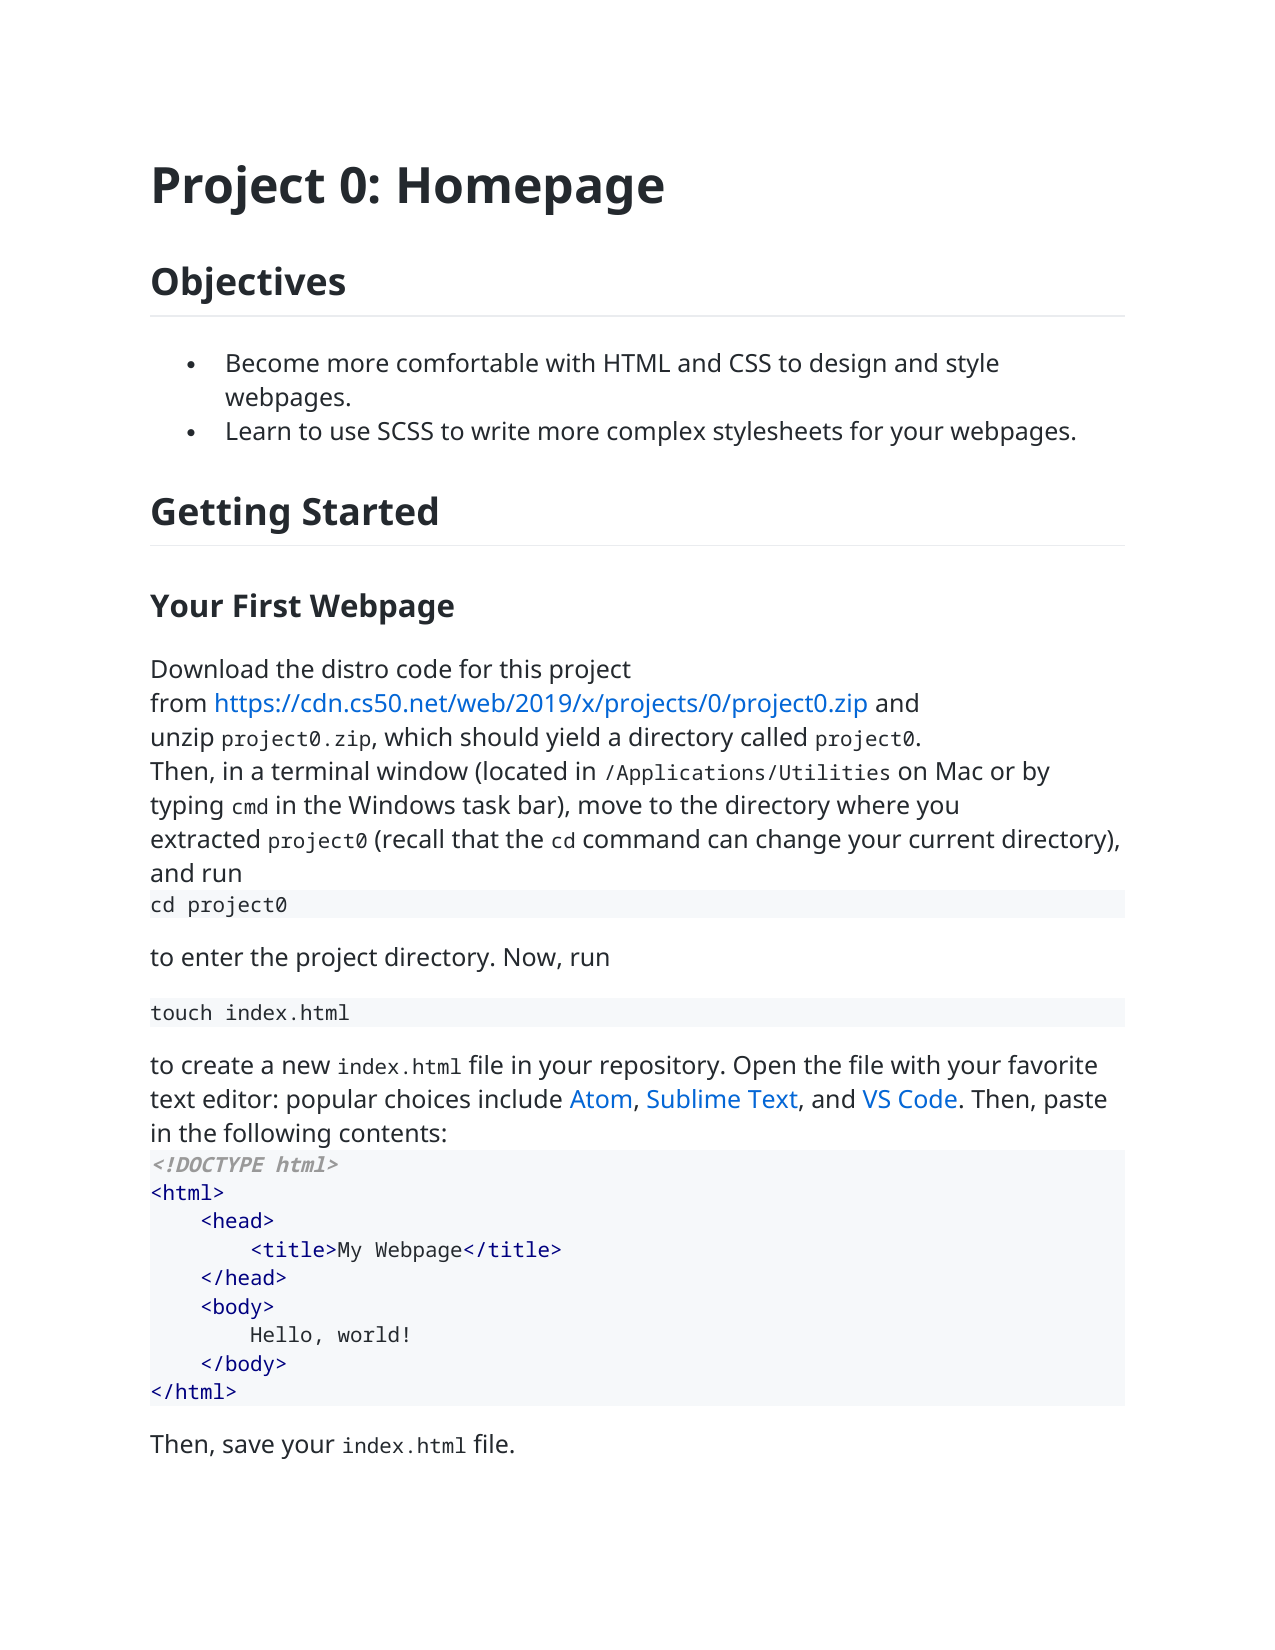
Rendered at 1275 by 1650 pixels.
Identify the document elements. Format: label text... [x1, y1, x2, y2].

text Hello, world! [150, 1320, 1125, 1349]
text </body> [150, 1349, 1125, 1377]
list Learn to use SCSS to write more complex stylesheets for your webpages. [187, 414, 1125, 448]
text <html> [150, 1178, 1125, 1207]
text <head> [150, 1207, 1125, 1235]
text </html> [150, 1377, 1125, 1406]
text Then, in a terminal window (located in /Applications/Utilities on Mac or by typing cmd in the Windows task bar), move to the directory where you extracted project0 (recall that the cd command can change your current directory), and run [150, 754, 1125, 890]
list Become more comfortable with HTML and CSS to design and style webpages. [187, 346, 1125, 414]
text touch index.html [150, 998, 1125, 1027]
text Download the distro code for this project from https://cdn.cs50.net/web/2019/x/projects/0/project0.zip and unzip project0.zip, which should yield a directory called project0. [150, 651, 1125, 754]
text to create a new index.html file in your repository. Open the file with your favorite text editor: popular choices include Atom, Sublime Text, and VS Code. Then, paste in the following contents: [150, 1047, 1125, 1150]
text Getting Started [150, 485, 1125, 545]
text </head> [150, 1263, 1125, 1292]
text Project 0: Homepage [150, 150, 1125, 218]
text cd project0 [150, 890, 1125, 918]
text Your First Webpage [150, 584, 1125, 626]
text <body> [150, 1292, 1125, 1320]
text to enter the project directory. Now, run [150, 939, 1125, 973]
text <title>My Webpage</title> [150, 1235, 1125, 1263]
text Then, save your index.html file. [150, 1426, 1125, 1461]
text <!DOCTYPE html> [150, 1150, 1125, 1178]
text Objectives [150, 256, 1125, 315]
